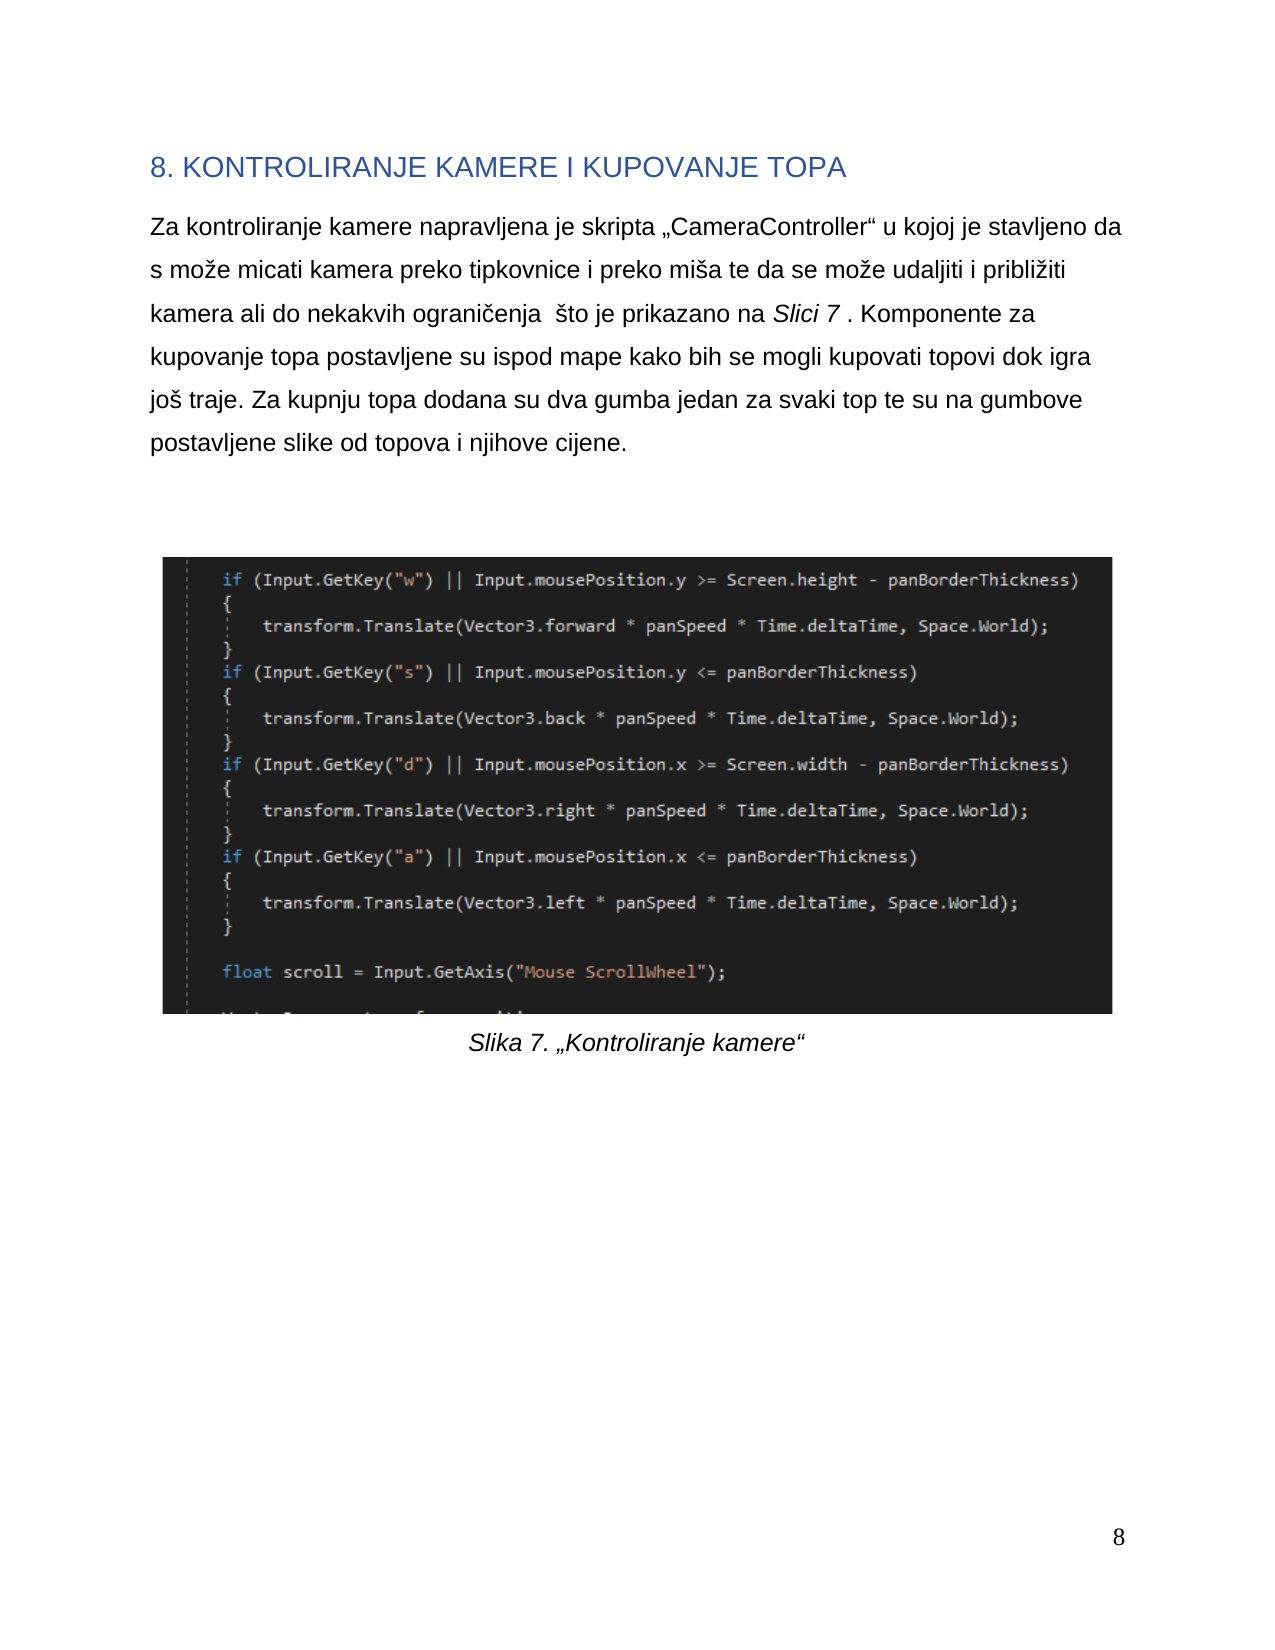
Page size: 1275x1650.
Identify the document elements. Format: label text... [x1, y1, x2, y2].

picture [162, 557, 1113, 1014]
subtitle 8. KONTROLIRANJE KAMERE I KUPOVANJE TOPA [150, 150, 1125, 183]
text Slika 7. „Kontroliranje kamere“ [150, 1028, 1125, 1057]
text Za kontroliranje kamere napravljena je skripta „CameraController“ u kojoj je stavljeno da s može micati kamera preko tipkovnice i preko miša te da se može udaljiti i približiti kamera ali do nekakvih ograničenja što je prikazano na Slici 7 . Komponente za kupovanje topa postavljene su ispod mape kako bih se mogli kupovati topovi dok igra još traje. Za kupnju topa dodana su dva gumba jedan za svaki top te su na gumbove postavljene slike od topova i njihove cijene. [150, 212, 1125, 457]
